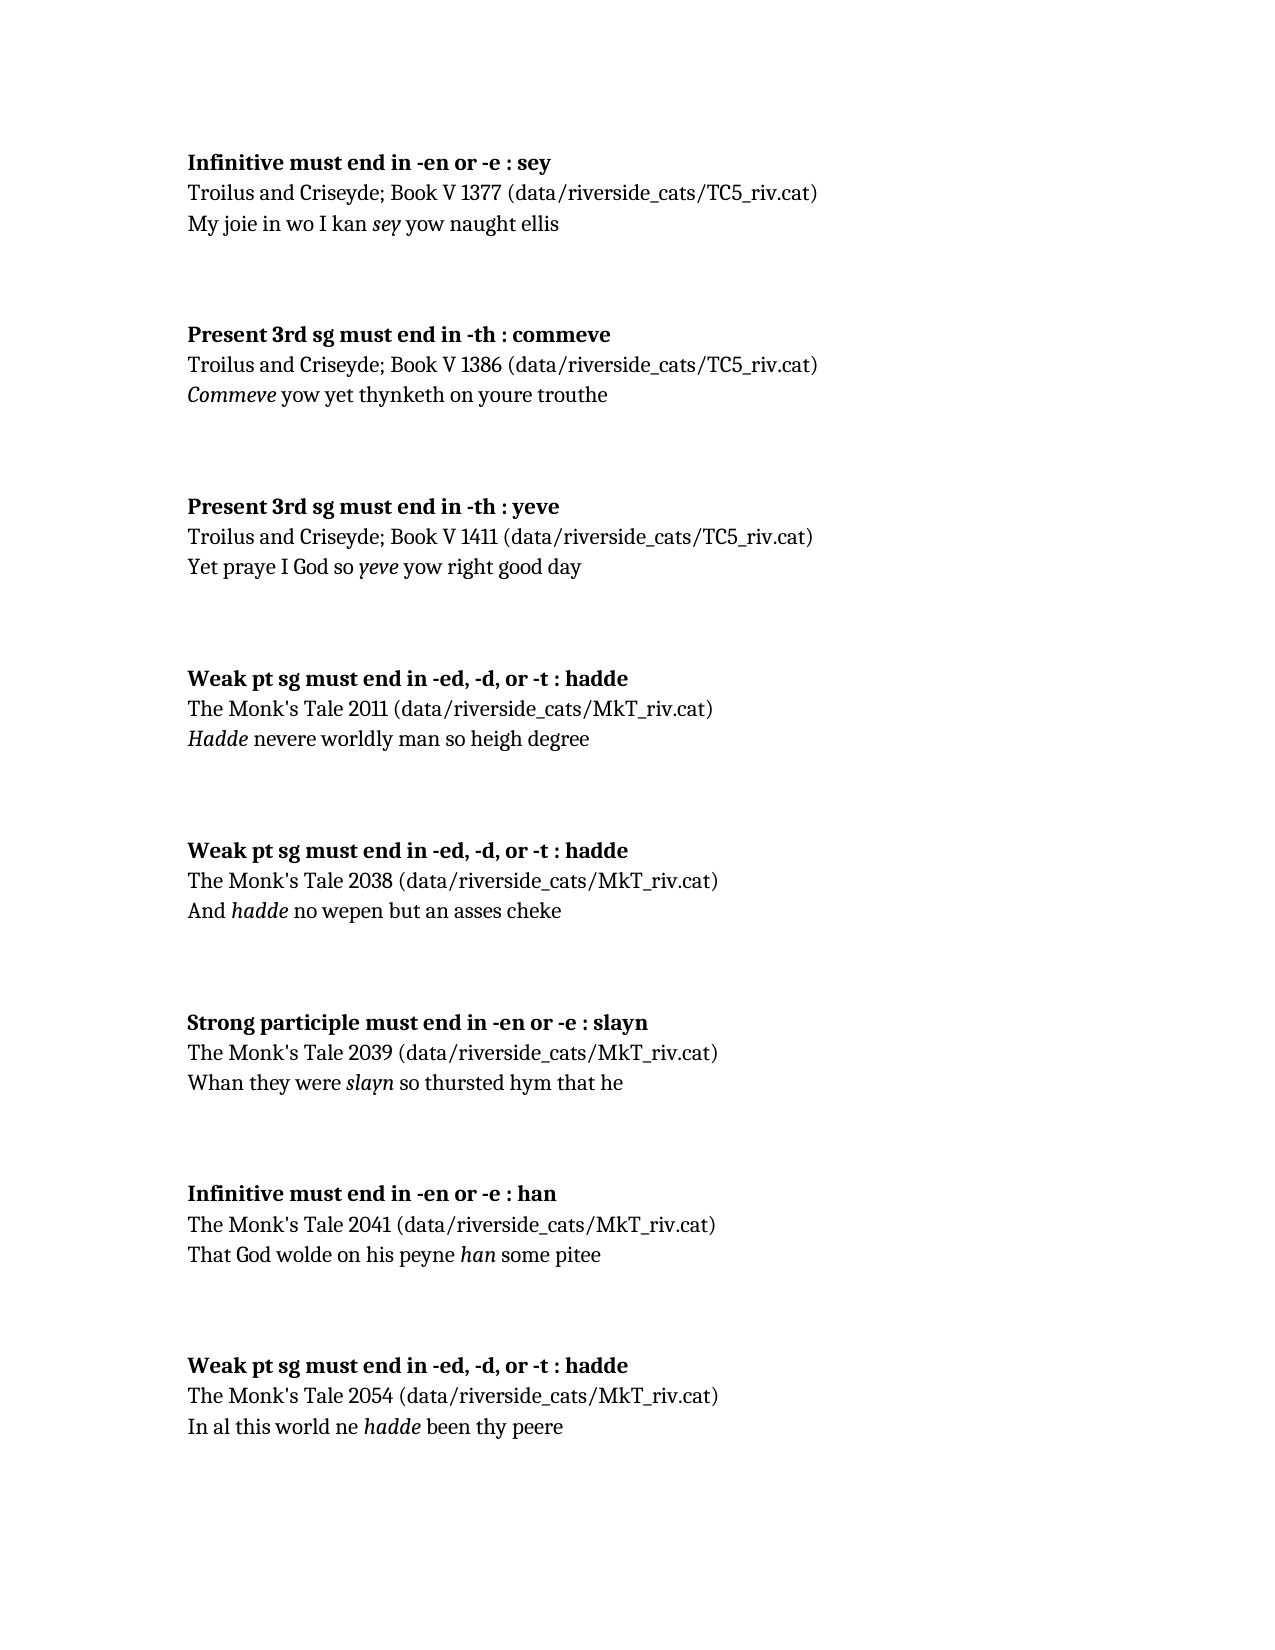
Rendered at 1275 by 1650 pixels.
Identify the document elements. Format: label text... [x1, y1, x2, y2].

text Infinitive must end in -en or -e : han The Monk's Tale 2041 (data/riverside_cats/MkT_riv.cat) That God wolde on his peyne han some pitee [187, 1181, 1087, 1328]
text Weak pt sg must end in -ed, -d, or -t : hadde The Monk's Tale 2011 (data/riverside_cats/MkT_riv.cat) Hadde nevere worldly man so heigh degree [187, 666, 1087, 813]
text Present 3rd sg must end in -th : yeve Troilus and Criseyde; Book V 1411 (data/riverside_cats/TC5_riv.cat) Yet praye I God so yeve yow right good day [187, 494, 1087, 641]
text Weak pt sg must end in -ed, -d, or -t : hadde The Monk's Tale 2038 (data/riverside_cats/MkT_riv.cat) And hadde no wepen but an asses cheke [187, 837, 1087, 985]
text Infinitive must end in -en or -e : sey Troilus and Criseyde; Book V 1377 (data/riverside_cats/TC5_riv.cat) My joie in wo I kan sey yow naught ellis [187, 150, 1087, 297]
text Present 3rd sg must end in -th : commeve Troilus and Criseyde; Book V 1386 (data/riverside_cats/TC5_riv.cat) Commeve yow yet thynketh on youre trouthe [187, 322, 1087, 469]
text Strong participle must end in -en or -e : slayn The Monk's Tale 2039 (data/riverside_cats/MkT_riv.cat) Whan they were slayn so thursted hym that he [187, 1009, 1087, 1157]
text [187, 1353, 1087, 1440]
